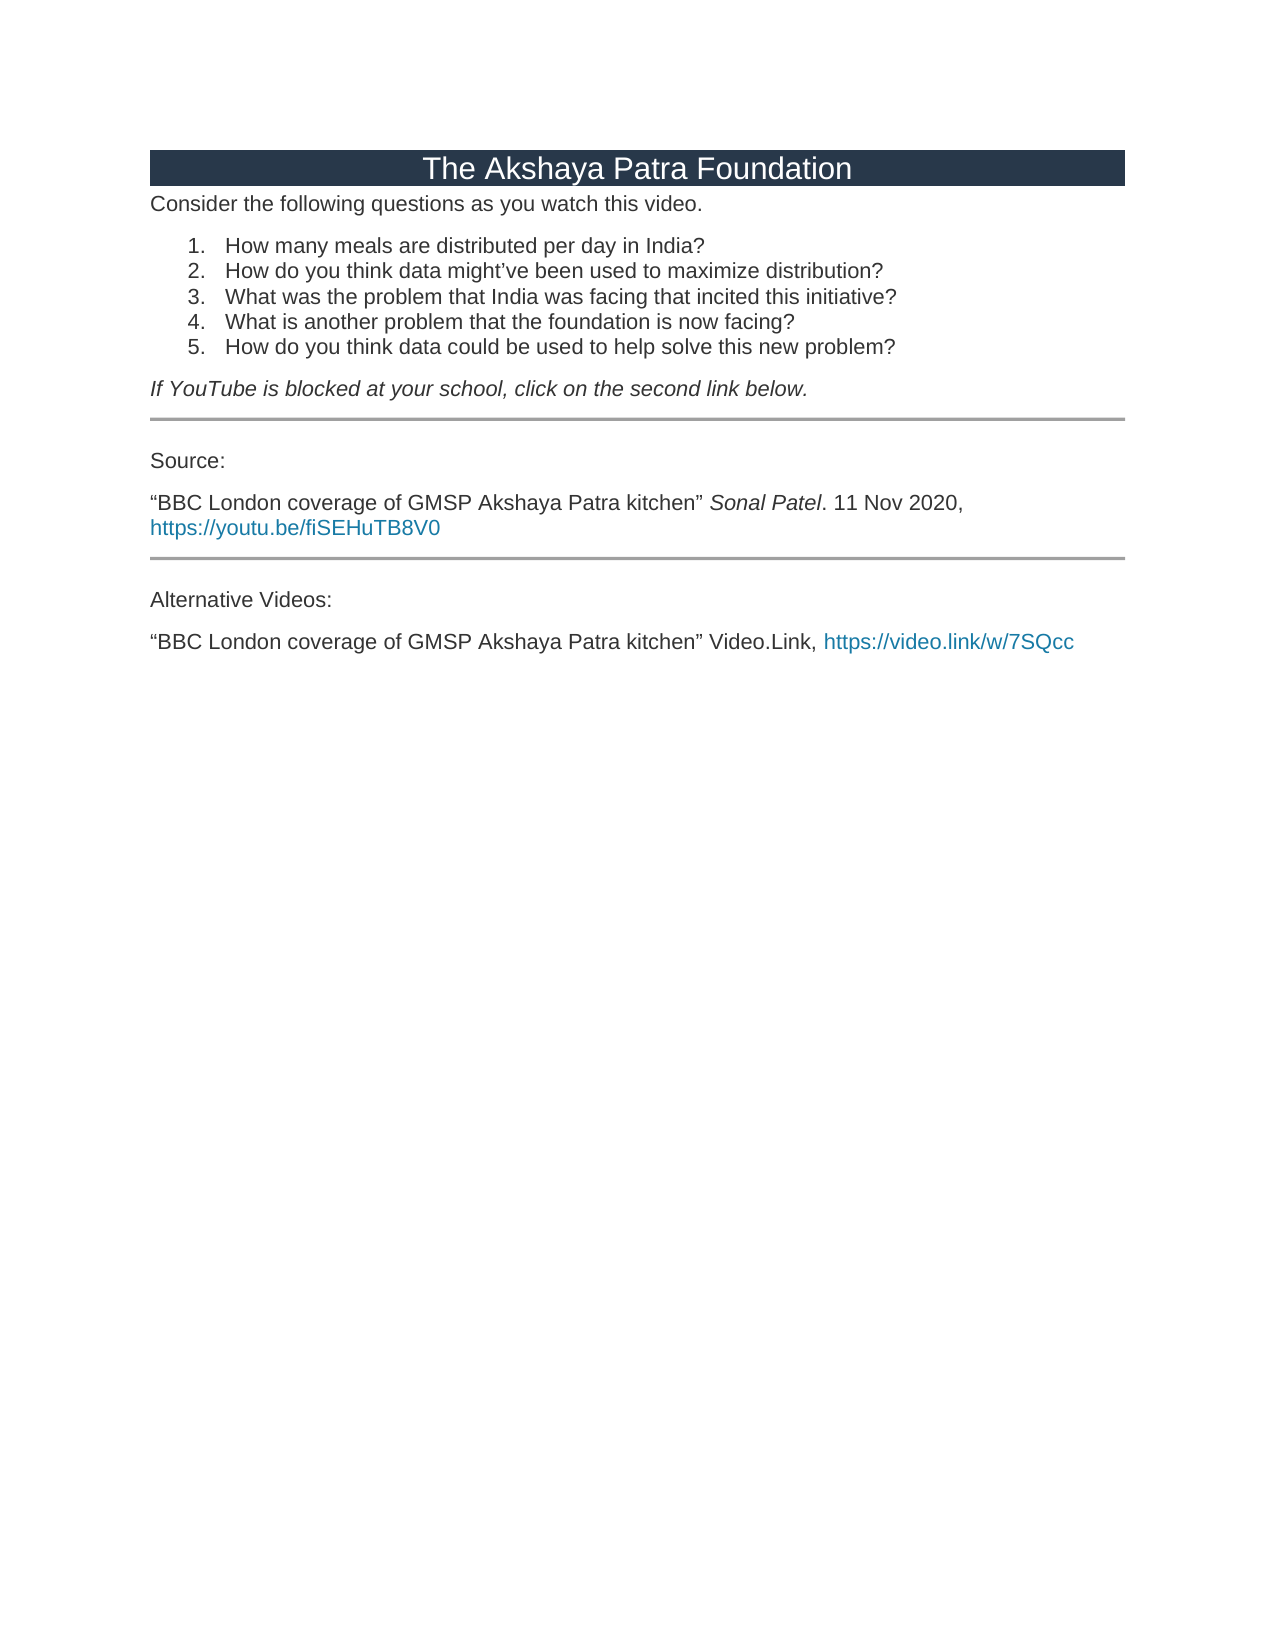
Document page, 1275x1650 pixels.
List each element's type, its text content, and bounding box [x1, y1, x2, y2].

list What is another problem that the foundation is now facing? [187, 309, 1125, 334]
list What was the problem that India was facing that incited this initiative? [187, 283, 1125, 309]
text If YouTube is blocked at your school, click on the second link below. [150, 376, 1125, 401]
text Consider the following questions as you watch this video. [150, 191, 1125, 216]
list How do you think data might’ve been used to maximize distribution? [187, 258, 1125, 283]
text “BBC London coverage of GMSP Akshaya Patra kitchen” Sonal Patel. 11 Nov 2020, https://youtu.be/fiSEHuTB8V0 [150, 490, 1125, 540]
text Source: [150, 448, 1125, 473]
text The Akshaya Patra Foundation [150, 150, 1125, 186]
text “BBC London coverage of GMSP Akshaya Patra kitchen” Video.Link, https://video.link/w/7SQcc [150, 629, 1125, 654]
list How many meals are distributed per day in India? [187, 233, 1125, 258]
list How do you think data could be used to help solve this new problem? [187, 334, 1125, 359]
text Alternative Videos: [150, 587, 1125, 612]
